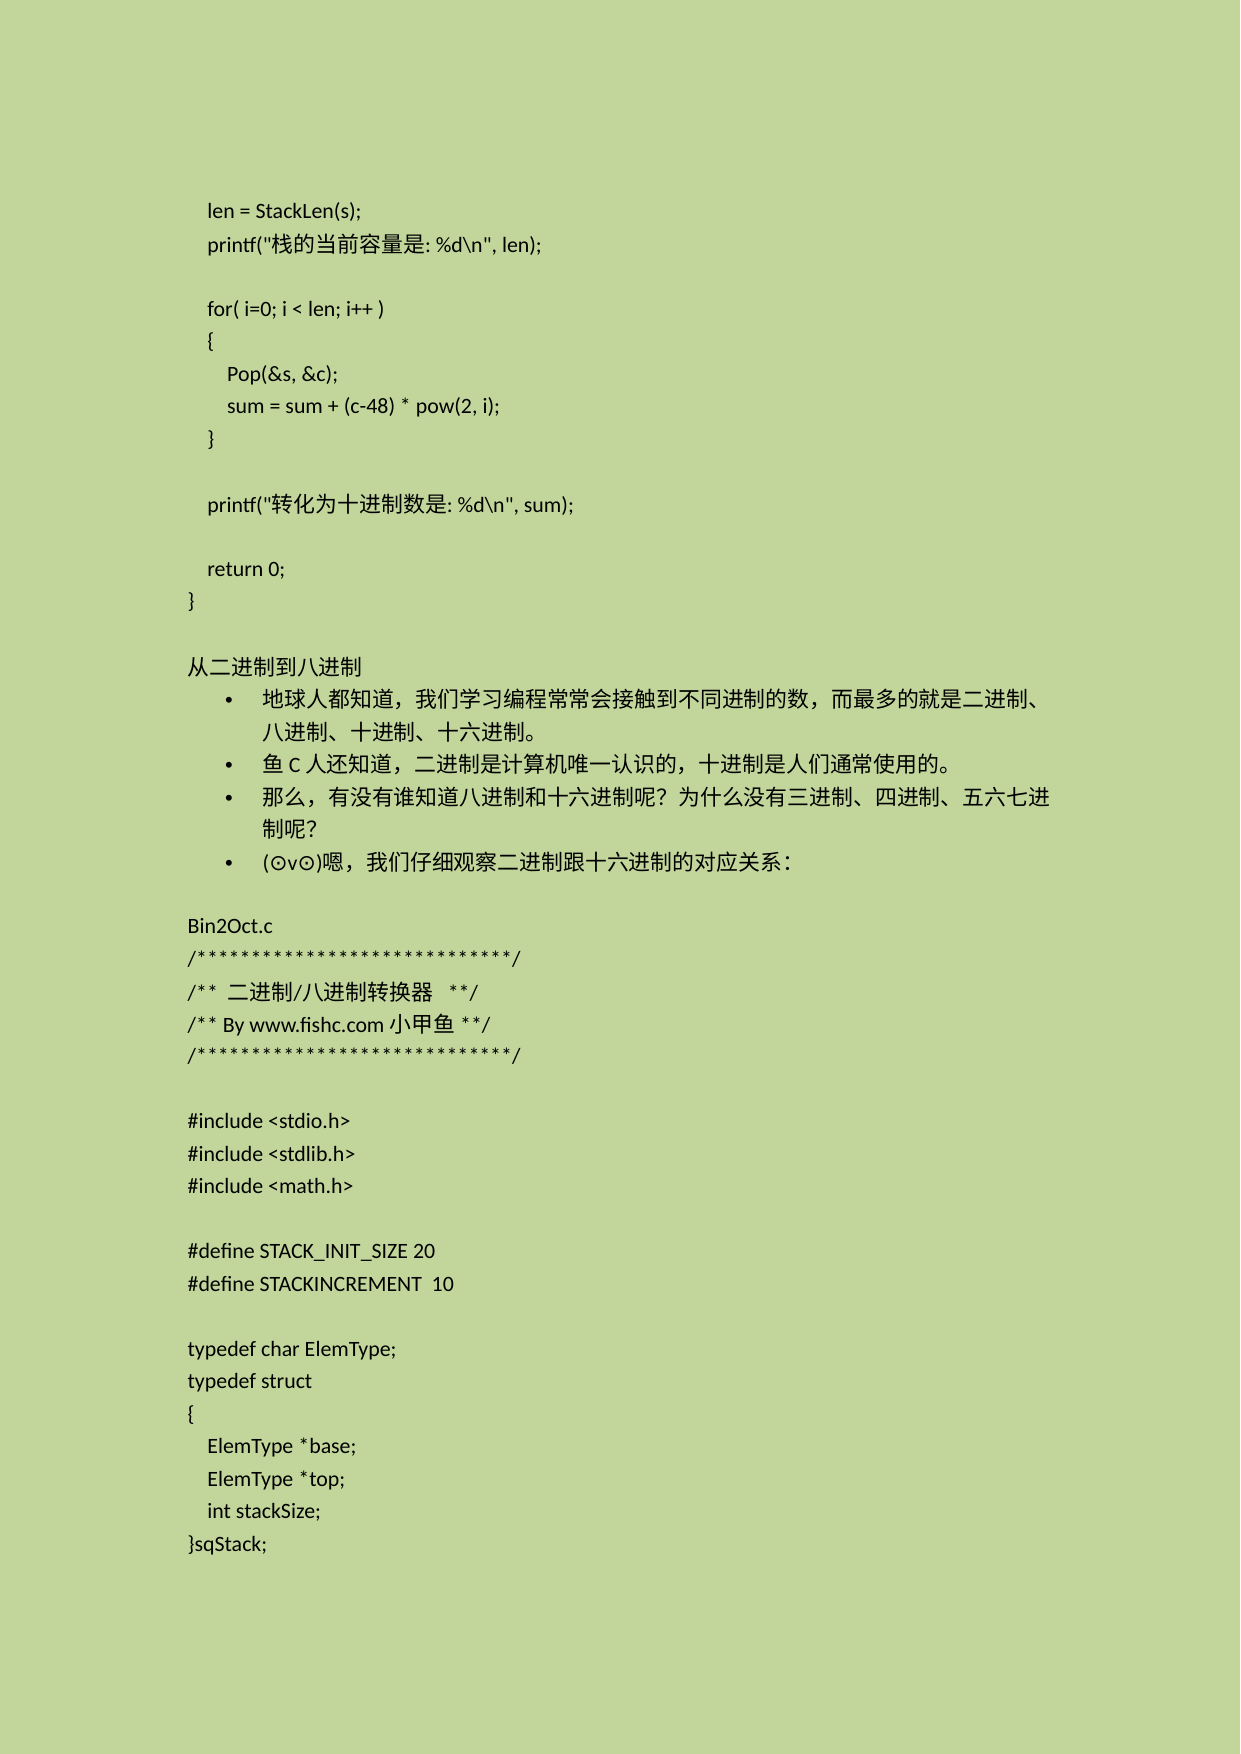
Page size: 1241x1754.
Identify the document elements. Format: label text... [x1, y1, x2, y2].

list (⊙v⊙)嗯，我们仔细观察二进制跟十六进制的对应关系： [225, 844, 1053, 877]
text 从二进制到八进制 [187, 649, 1053, 682]
text #define STACKINCREMENT 10 [187, 1267, 1053, 1299]
list 那么，有没有谁知道八进制和十六进制呢？为什么没有三进制、四进制、五六七进制呢？ [225, 779, 1053, 844]
text int stackSize; [187, 1494, 1053, 1527]
text Pop(&s, &c); [187, 357, 1053, 389]
text typedef struct [187, 1364, 1053, 1397]
text { [187, 1397, 1053, 1429]
text #include <stdlib.h> [187, 1137, 1053, 1169]
list 鱼C人还知道，二进制是计算机唯一认识的，十进制是人们通常使用的。 [225, 747, 1053, 779]
text printf("栈的当前容量是: %d\n", len); [187, 227, 1053, 259]
text /*****************************/ [187, 1039, 1053, 1072]
text Bin2Oct.c [187, 909, 1053, 942]
text printf("转化为十进制数是: %d\n", sum); [187, 487, 1053, 519]
text } [187, 584, 1053, 617]
text /** By www.fishc.com 小甲鱼 **/ [187, 1007, 1053, 1039]
text len = StackLen(s); [187, 194, 1053, 227]
text /*****************************/ [187, 942, 1053, 974]
text { [187, 324, 1053, 357]
text typedef char ElemType; [187, 1332, 1053, 1364]
text ElemType *top; [187, 1462, 1053, 1494]
text #define STACK_INIT_SIZE 20 [187, 1234, 1053, 1267]
text #include <stdio.h> [187, 1104, 1053, 1137]
text } [187, 422, 1053, 454]
text return 0; [187, 552, 1053, 584]
text sum = sum + (c-48) * pow(2, i); [187, 389, 1053, 422]
text for( i=0; i < len; i++ ) [187, 292, 1053, 324]
text #include <math.h> [187, 1169, 1053, 1202]
text /** 二进制/八进制转换器 **/ [187, 974, 1053, 1007]
list 地球人都知道，我们学习编程常常会接触到不同进制的数，而最多的就是二进制、八进制、十进制、十六进制。 [225, 682, 1053, 747]
text }sqStack; [187, 1527, 1053, 1559]
text ElemType *base; [187, 1429, 1053, 1462]
